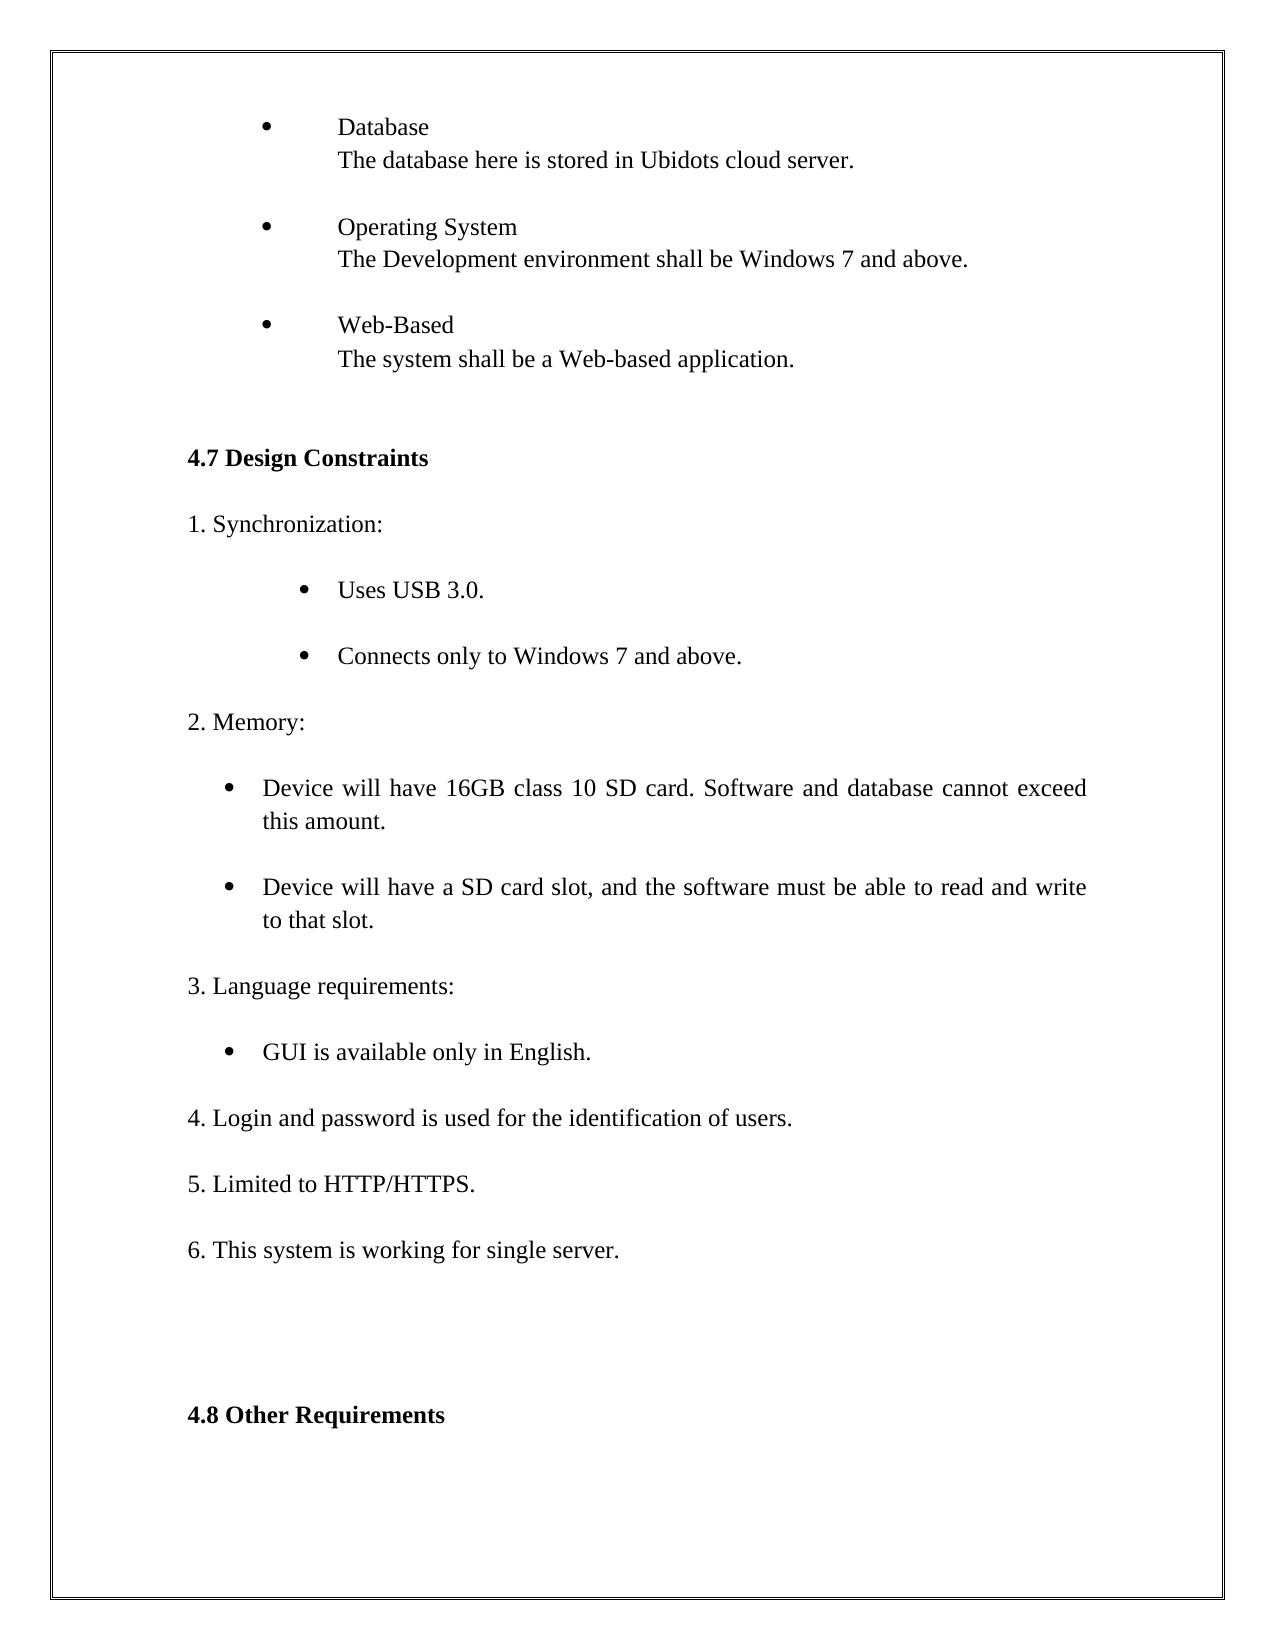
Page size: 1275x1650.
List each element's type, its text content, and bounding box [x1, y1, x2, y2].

list Uses USB 3.0. [300, 575, 1087, 603]
text 1. Synchronization: [187, 509, 1087, 537]
list GUI is available only in English. [225, 1037, 1087, 1066]
list Device will have a SD card slot, and the software must be able to read and write to that slot. [225, 872, 1087, 934]
text The system shall be a Web-based application. [337, 344, 1087, 372]
text 5. Limited to HTTP/HTTPS. [187, 1169, 1087, 1198]
list Operating System [262, 212, 1087, 240]
list Database [262, 112, 1087, 141]
text The database here is stored in Ubidots cloud server. [337, 146, 1087, 174]
text The Development environment shall be Windows 7 and above. [337, 244, 1087, 273]
text 4.8 Other Requirements [187, 1400, 1087, 1429]
text 3. Language requirements: [187, 971, 1087, 1000]
list Device will have 16GB class 10 SD card. Software and database cannot exceed this amount. [225, 773, 1087, 835]
text 4.7 Design Constraints [187, 443, 1087, 471]
text 2. Memory: [187, 707, 1087, 736]
list Connects only to Windows 7 and above. [300, 641, 1087, 669]
text 6. This system is working for single server. [187, 1235, 1087, 1264]
list Web-Based [262, 311, 1087, 339]
text 4. Login and password is used for the identification of users. [187, 1103, 1087, 1132]
